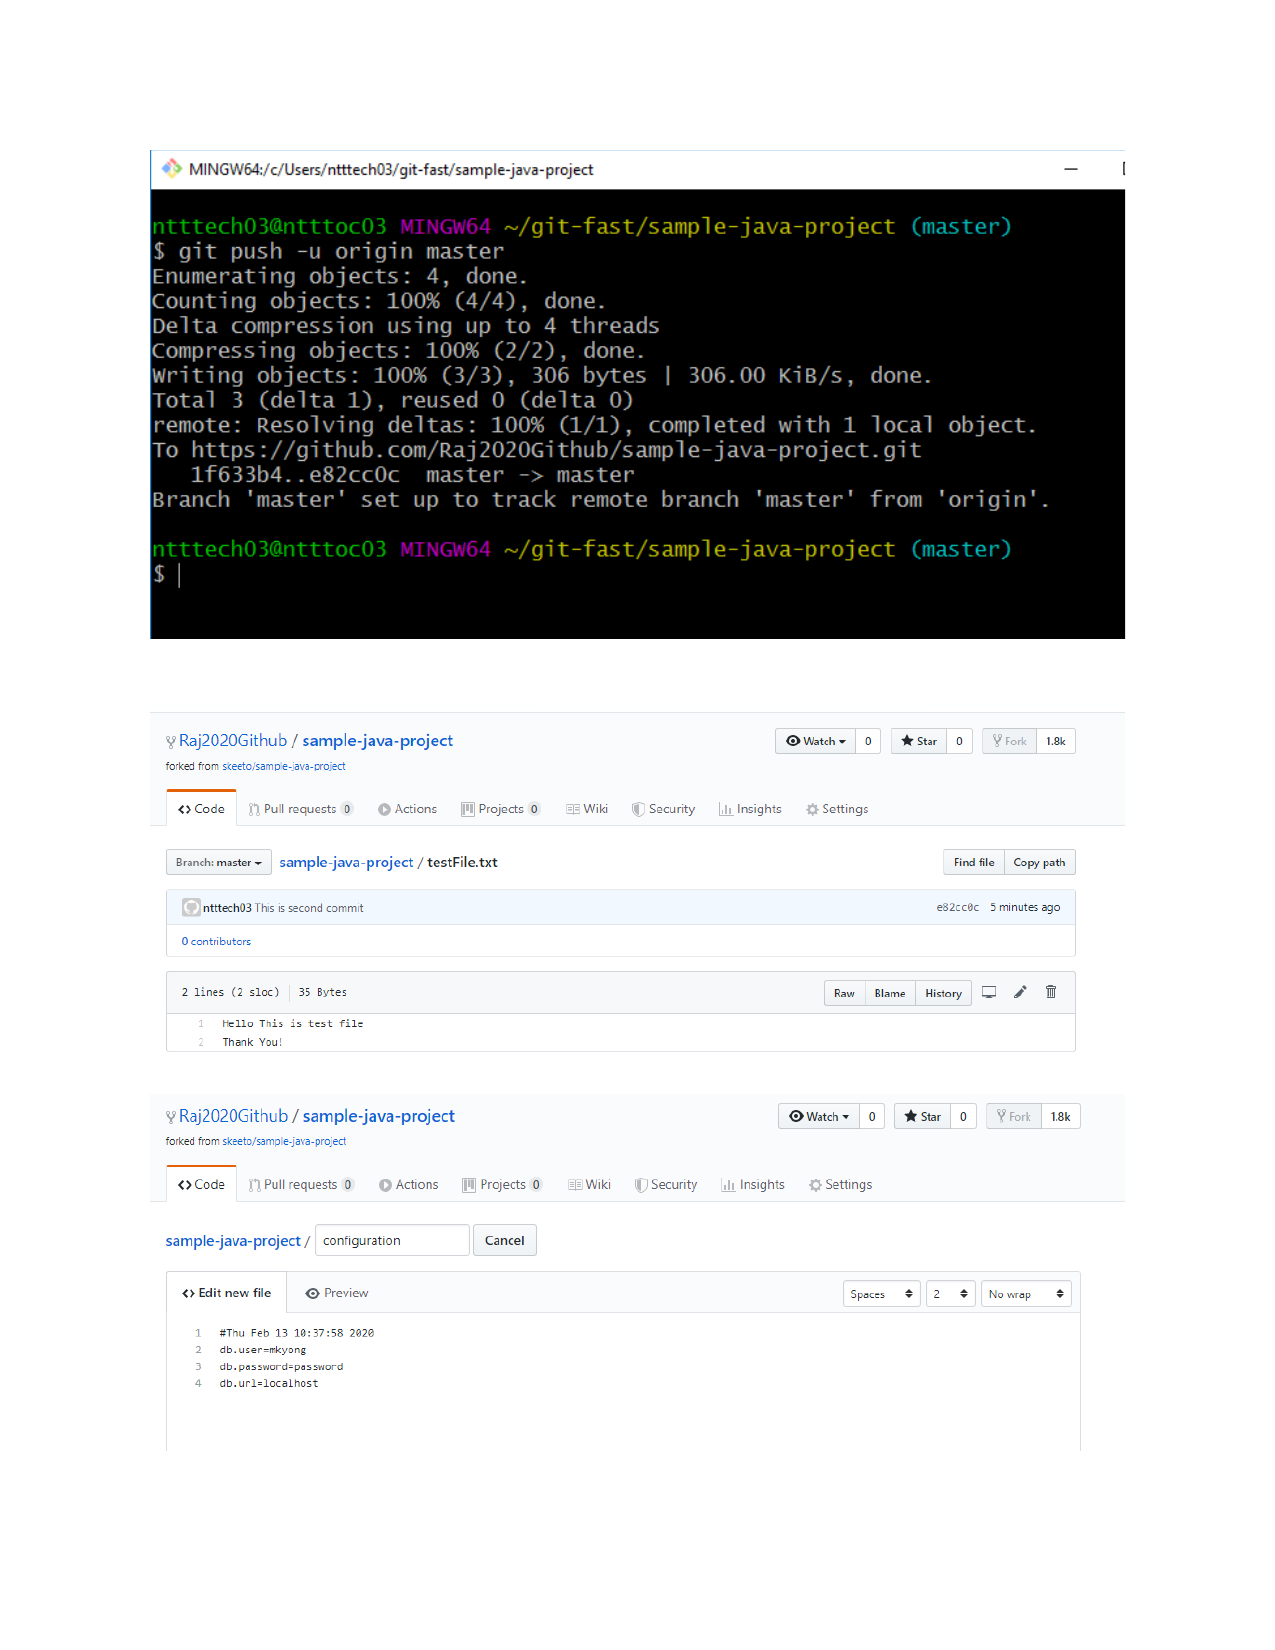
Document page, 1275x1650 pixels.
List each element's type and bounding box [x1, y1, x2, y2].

picture [150, 704, 1125, 1076]
picture [150, 1094, 1125, 1451]
picture [150, 150, 1125, 639]
